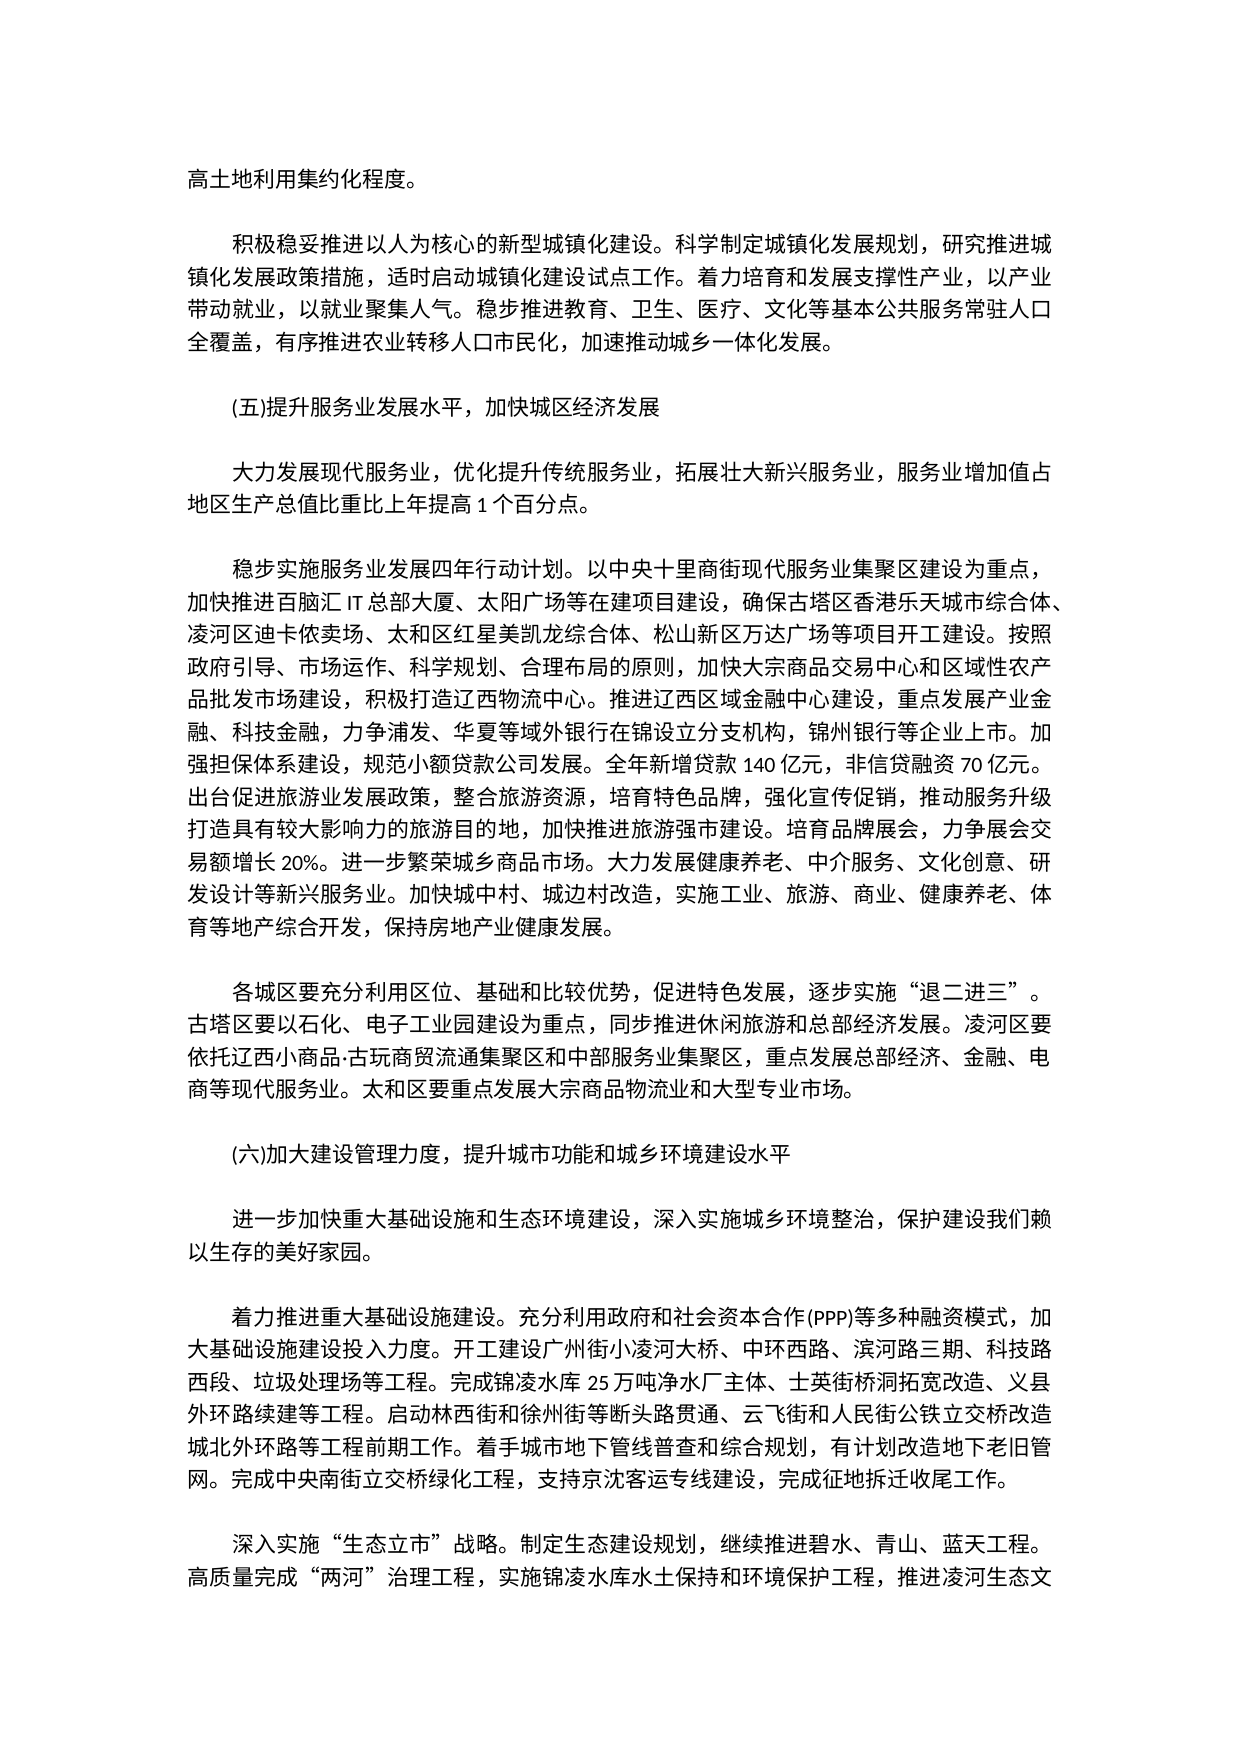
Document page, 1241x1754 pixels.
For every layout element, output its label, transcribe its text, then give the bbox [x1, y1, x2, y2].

text 进一步加快重大基础设施和生态环境建设，深入实施城乡环境整治，保护建设我们赖以生存的美好家园。 [187, 1202, 1053, 1267]
text (五)提升服务业发展水平，加快城区经济发展 [187, 389, 1053, 422]
text 着力推进重大基础设施建设。充分利用政府和社会资本合作(PPP)等多种融资模式，加大基础设施建设投入力度。开工建设广州街小凌河大桥、中环西路、滨河路三期、科技路西段、垃圾处理场等工程。完成锦凌水库25万吨净水厂主体、士英街桥洞拓宽改造、义县外环路续建等工程。启动林西街和徐州街等断头路贯通、云飞街和人民街公铁立交桥改造、城北外环路等工程前期工作。着手城市地下管线普查和综合规划，有计划改造地下老旧管网。完成中央南街立交桥绿化工程，支持京沈客运专线建设，完成征地拆迁收尾工作。 [187, 1299, 1053, 1494]
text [187, 162, 1053, 194]
text 大力发展现代服务业，优化提升传统服务业，拓展壮大新兴服务业，服务业增加值占地区生产总值比重比上年提高1个百分点。 [187, 454, 1053, 519]
text 各城区要充分利用区位、基础和比较优势，促进特色发展，逐步实施“退二进三”。古塔区要以石化、电子工业园建设为重点，同步推进休闲旅游和总部经济发展。凌河区要依托辽西小商品·古玩商贸流通集聚区和中部服务业集聚区，重点发展总部经济、金融、电商等现代服务业。太和区要重点发展大宗商品物流业和大型专业市场。 [187, 974, 1053, 1104]
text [187, 1527, 1053, 1592]
text 稳步实施服务业发展四年行动计划。以中央十里商街现代服务业集聚区建设为重点，加快推进百脑汇IT总部大厦、太阳广场等在建项目建设，确保古塔区香港乐天城市综合体、凌河区迪卡侬卖场、太和区红星美凯龙综合体、松山新区万达广场等项目开工建设。按照政府引导、市场运作、科学规划、合理布局的原则，加快大宗商品交易中心和区域性农产品批发市场建设，积极打造辽西物流中心。推进辽西区域金融中心建设，重点发展产业金融、科技金融，力争浦发、华夏等域外银行在锦设立分支机构，锦州银行等企业上市。加强担保体系建设，规范小额贷款公司发展。全年新增贷款140亿元，非信贷融资70亿元。出台促进旅游业发展政策，整合旅游资源，培育特色品牌，强化宣传促销，推动服务升级，打造具有较大影响力的旅游目的地，加快推进旅游强市建设。培育品牌展会，力争展会交易额增长20%。进一步繁荣城乡商品市场。大力发展健康养老、中介服务、文化创意、研发设计等新兴服务业。加快城中村、城边村改造，实施工业、旅游、商业、健康养老、体育等地产综合开发，保持房地产业健康发展。 [187, 552, 1053, 942]
text (六)加大建设管理力度，提升城市功能和城乡环境建设水平 [187, 1137, 1053, 1169]
text 积极稳妥推进以人为核心的新型城镇化建设。科学制定城镇化发展规划，研究推进城镇化发展政策措施，适时启动城镇化建设试点工作。着力培育和发展支撑性产业，以产业带动就业，以就业聚集人气。稳步推进教育、卫生、医疗、文化等基本公共服务常驻人口全覆盖，有序推进农业转移人口市民化，加速推动城乡一体化发展。 [187, 227, 1053, 357]
